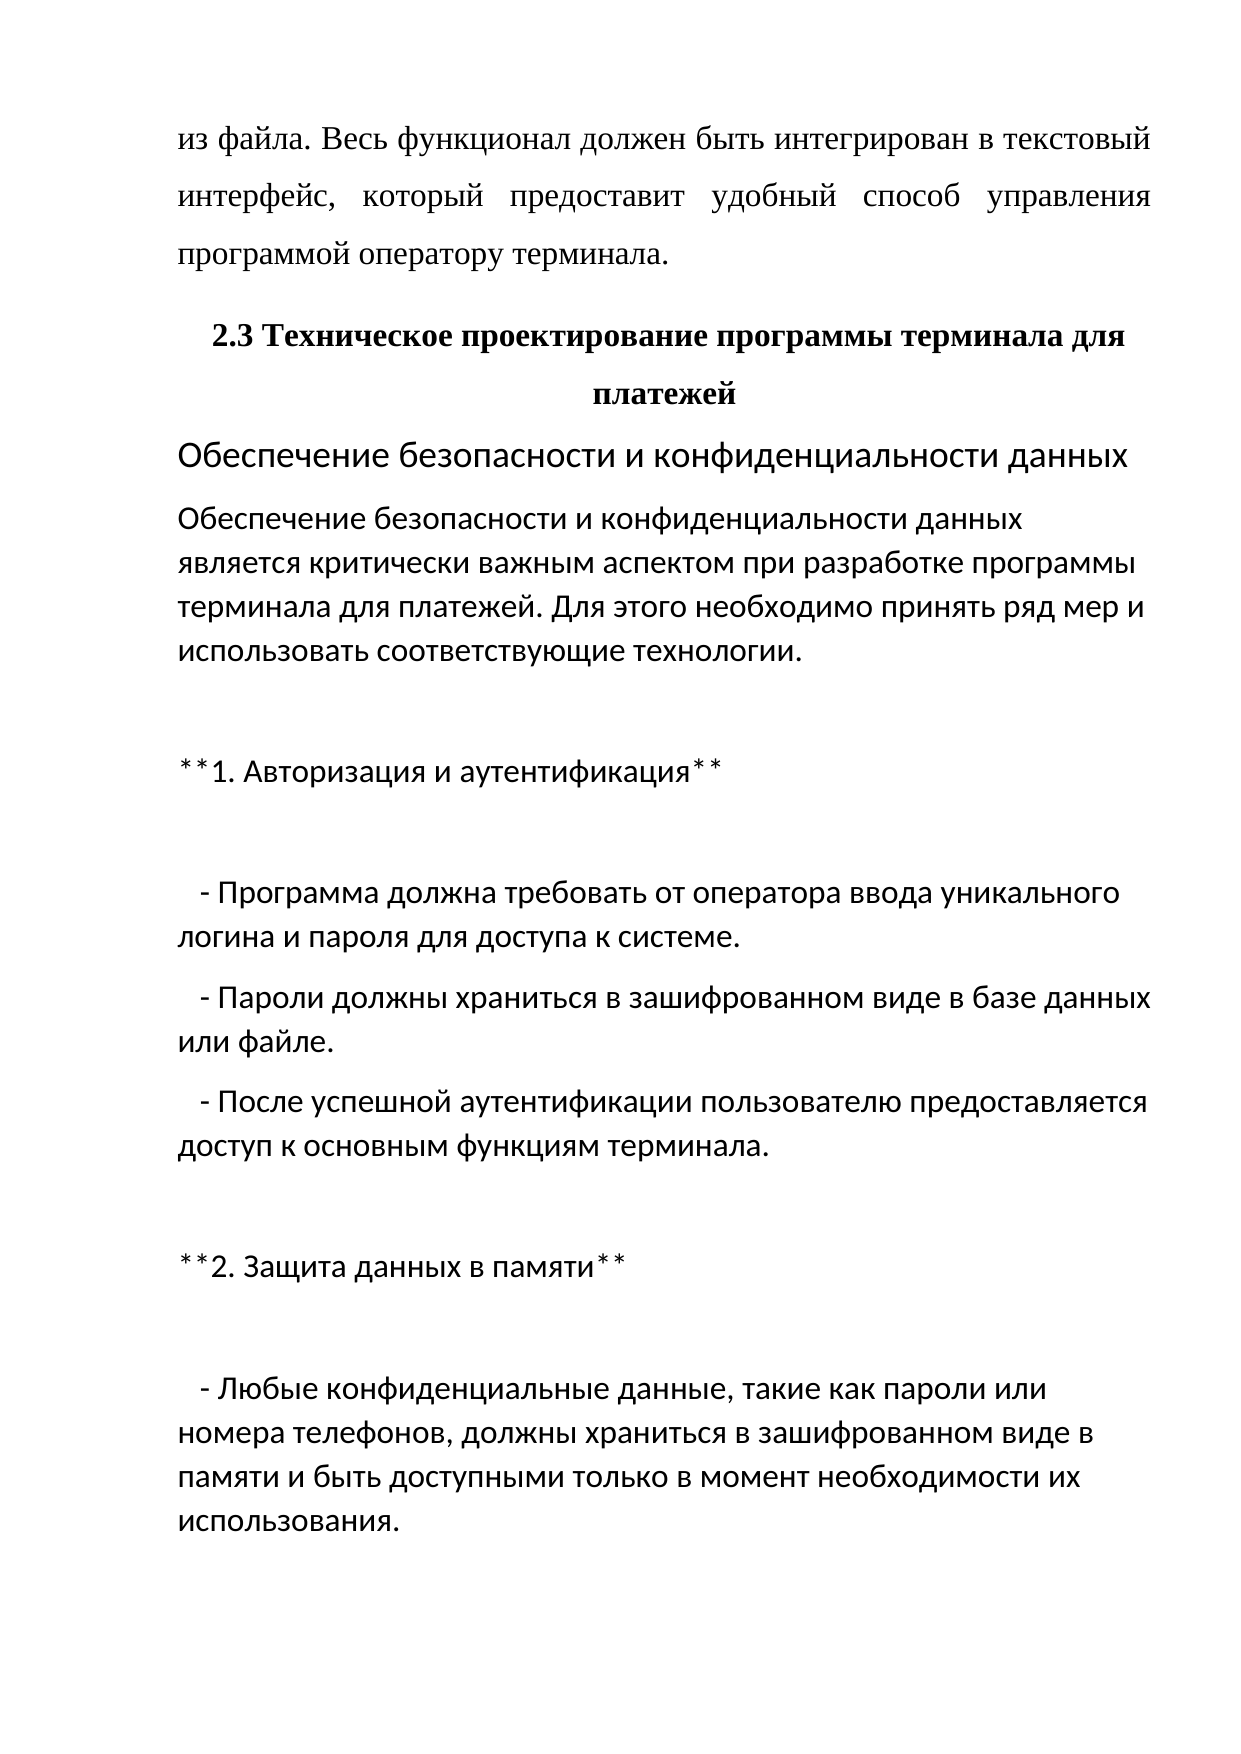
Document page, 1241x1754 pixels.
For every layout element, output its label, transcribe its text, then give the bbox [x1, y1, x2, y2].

text - После успешной аутентификации пользователю предоставляется доступ к основным функциям терминала. [177, 1080, 1152, 1165]
text - Любые конфиденциальные данные, такие как пароли или номера телефонов, должны храниться в зашифрованном виде в памяти и быть доступными только в момент необходимости их использования. [177, 1367, 1152, 1539]
text Обеспечение безопасности и конфиденциальности данных является критически важным аспектом при разработке программы терминала для платежей. Для этого необходимо принять ряд мер и использовать соответствующие технологии. [177, 497, 1152, 669]
subtitle 2.3 Техническое проектирование программы терминала для платежей [177, 316, 1152, 411]
text Обеспечение безопасности и конфиденциальности данных [177, 431, 1152, 476]
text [177, 118, 1152, 271]
text **2. Защита данных в памяти** [177, 1246, 1152, 1286]
text **1. Авторизация и аутентификация** [177, 750, 1152, 791]
text - Пароли должны храниться в зашифрованном виде в базе данных или файле. [177, 976, 1152, 1060]
text - Программа должна требовать от оператора ввода уникального логина и пароля для доступа к системе. [177, 871, 1152, 956]
